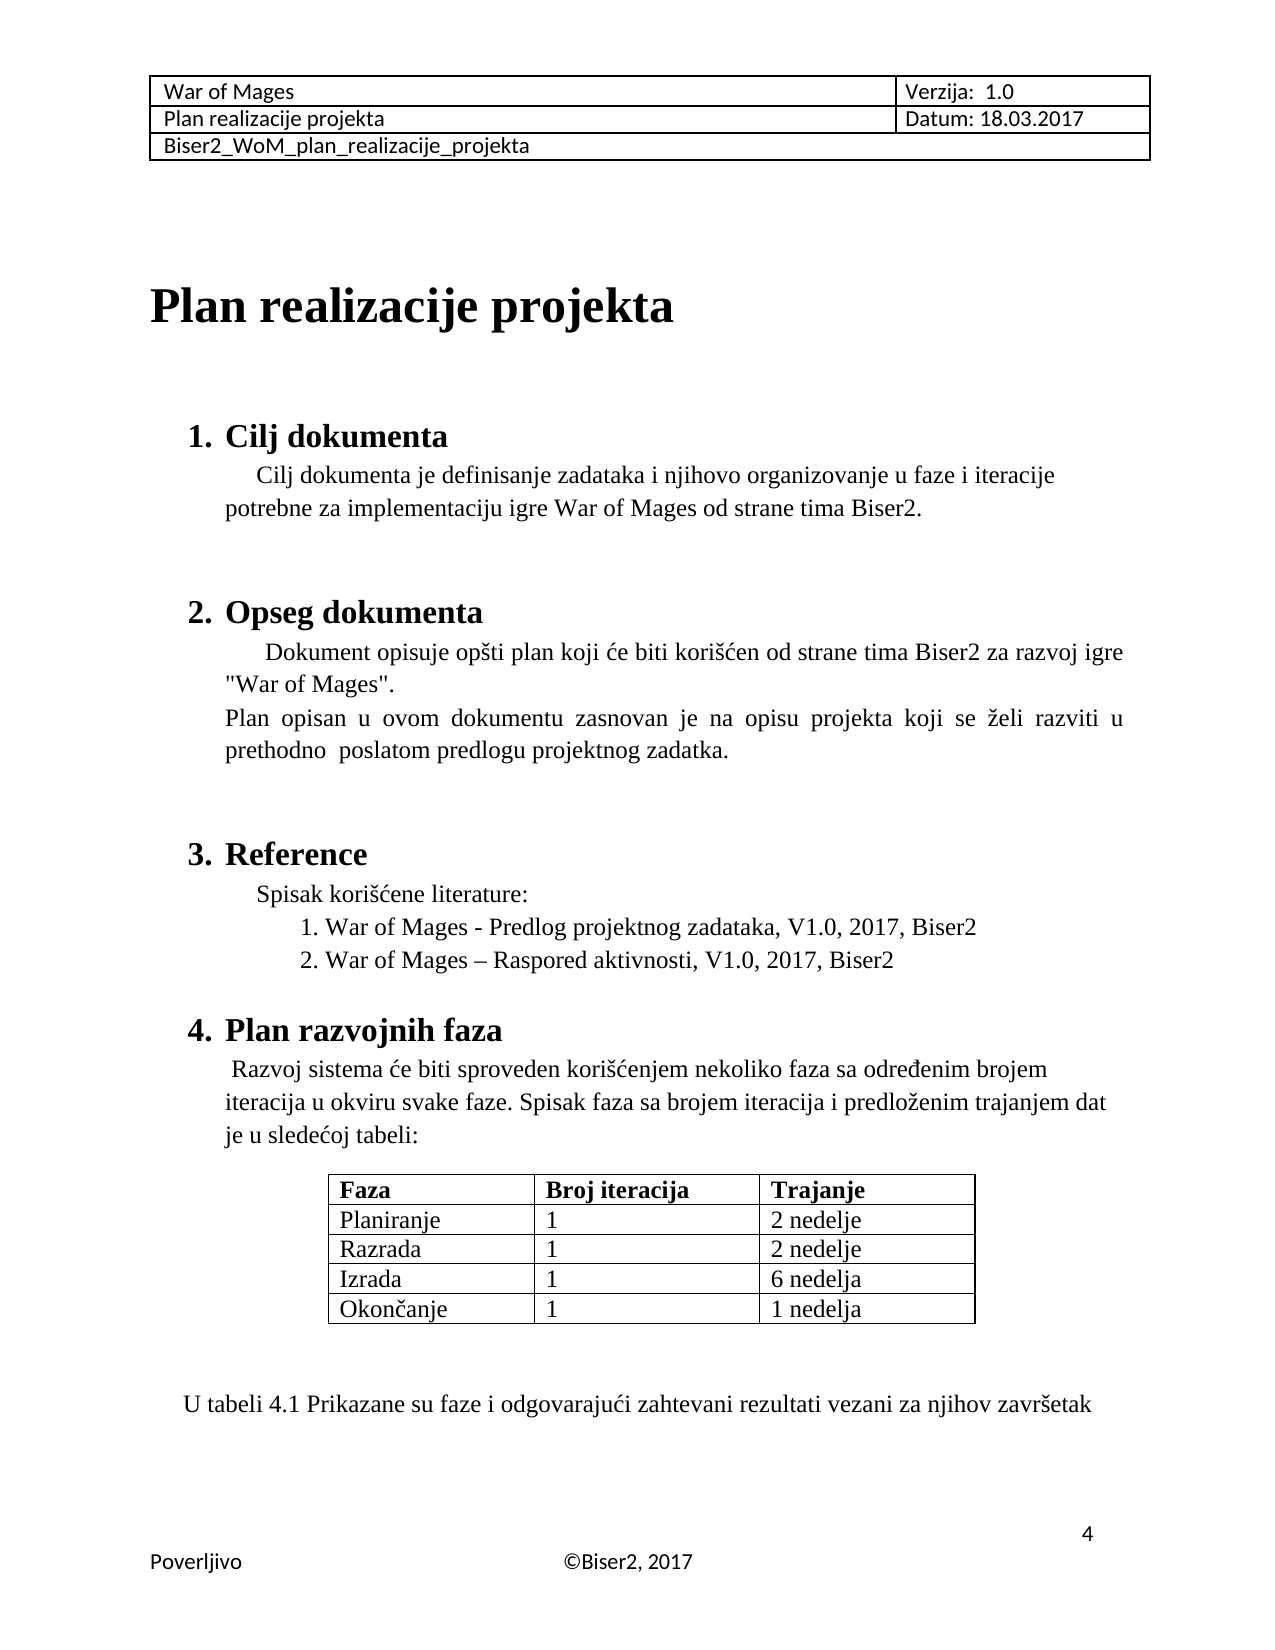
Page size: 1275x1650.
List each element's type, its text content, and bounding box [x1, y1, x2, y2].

list Dokument opisuje opšti plan koji će biti korišćen od strane tima Biser2 za razvoj igre "War of Mages". [225, 637, 1125, 698]
table_cell 1 [535, 1235, 759, 1263]
list Opseg dokumenta [187, 592, 1125, 631]
table_header Trajanje [760, 1175, 974, 1204]
table_header Faza [329, 1175, 534, 1204]
table_cell 1 [535, 1294, 759, 1323]
list 1. War of Mages - Predlog projektnog zadataka, V1.0, 2017, Biser2 [225, 912, 1125, 941]
table_cell 1 nedelja [760, 1294, 974, 1323]
table_cell 1 [535, 1264, 759, 1293]
text Plan realizacije projekta [150, 276, 1125, 333]
list 2. War of Mages – Raspored aktivnosti, V1.0, 2017, Biser2 [225, 945, 1125, 973]
table_cell 2 nedelje [760, 1205, 974, 1233]
list Plan opisan u ovom dokumentu zasnovan je na opisu projekta koji se želi razviti u prethodno poslatom predlogu projektnog zadatka. [225, 703, 1125, 764]
list Cilj dokumenta je definisanje zadataka i njihovo organizovanje u faze i iteracije potrebne za implementaciju igre War of Mages od strane tima Biser2. [225, 460, 1125, 522]
list Cilj dokumenta [187, 416, 1125, 455]
table_cell Planiranje [329, 1205, 534, 1233]
table_cell Okončanje [329, 1294, 534, 1323]
table_cell 1 [535, 1205, 759, 1233]
table_cell Izrada [329, 1264, 534, 1293]
table_cell Razrada [329, 1235, 534, 1263]
text U tabeli 4.1 Prikazane su faze i odgovarajući zahtevani rezultati vezani za njihov završetak [150, 1389, 1125, 1418]
list Plan razvojnih faza [187, 1010, 1125, 1048]
table_cell 6 nedelja [760, 1264, 974, 1293]
list Spisak korišćene literature: [225, 879, 1125, 907]
list Reference [187, 835, 1125, 873]
list Razvoj sistema će biti sproveden korišćenjem nekoliko faza sa određenim brojem iteracija u okviru svake faze. Spisak faza sa brojem iteracija i predloženim trajanjem dat je u sledećoj tabeli: [225, 1054, 1125, 1149]
table_cell 2 nedelje [760, 1235, 974, 1263]
table_header Broj iteracija [535, 1175, 759, 1204]
